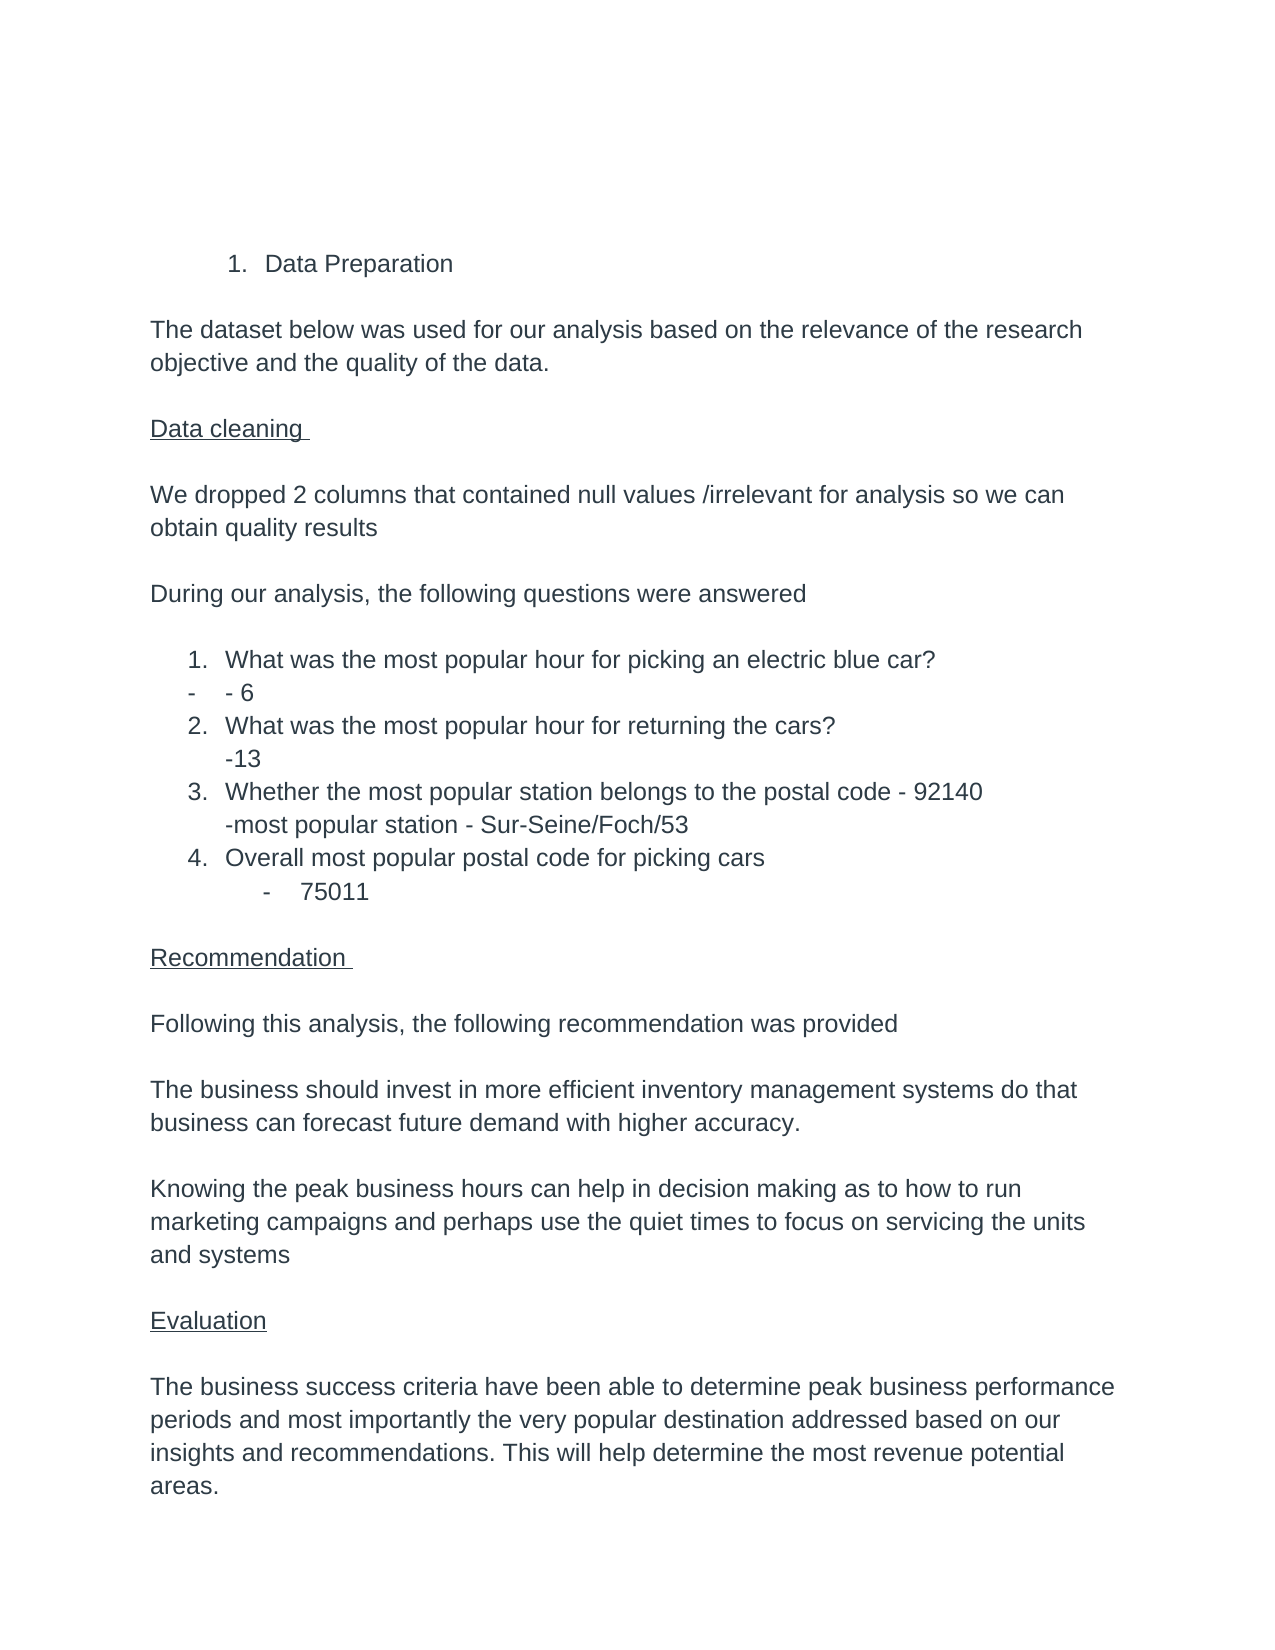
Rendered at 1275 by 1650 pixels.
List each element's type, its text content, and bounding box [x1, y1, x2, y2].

text The business success criteria have been able to determine peak business performance periods and most importantly the very popular destination addressed based on our insights and recommendations. This will help determine the most revenue potential areas. [150, 1372, 1125, 1499]
list 75011 [262, 876, 1125, 905]
text The dataset below was used for our analysis based on the relevance of the research objective and the quality of the data. [150, 315, 1125, 377]
text -13 [225, 744, 1125, 773]
text Evaluation [150, 1306, 1125, 1334]
list - 6 [187, 678, 1125, 707]
text Data cleaning [150, 414, 1125, 443]
list What was the most popular hour for returning the cars? [187, 711, 1125, 740]
text Following this analysis, the following recommendation was provided [150, 1008, 1125, 1037]
text Knowing the peak business hours can help in decision making as to how to run marketing campaigns and perhaps use the quiet times to focus on servicing the units and systems [150, 1174, 1125, 1268]
text -most popular station - Sur-Seine/Foch/53 [225, 810, 1125, 839]
text The business should invest in more efficient inventory management systems do that business can forecast future demand with higher accuracy. [150, 1074, 1125, 1136]
list What was the most popular hour for picking an electric blue car? [187, 645, 1125, 674]
text We dropped 2 columns that contained null values /irrelevant for analysis so we can obtain quality results [150, 480, 1125, 542]
text During our analysis, the following questions were answered [150, 579, 1125, 608]
text Recommendation [150, 942, 1125, 971]
list Whether the most popular station belongs to the postal code - 92140 [187, 777, 1125, 806]
list Data Preparation [227, 249, 1125, 278]
list Overall most popular postal code for picking cars [187, 843, 1125, 872]
